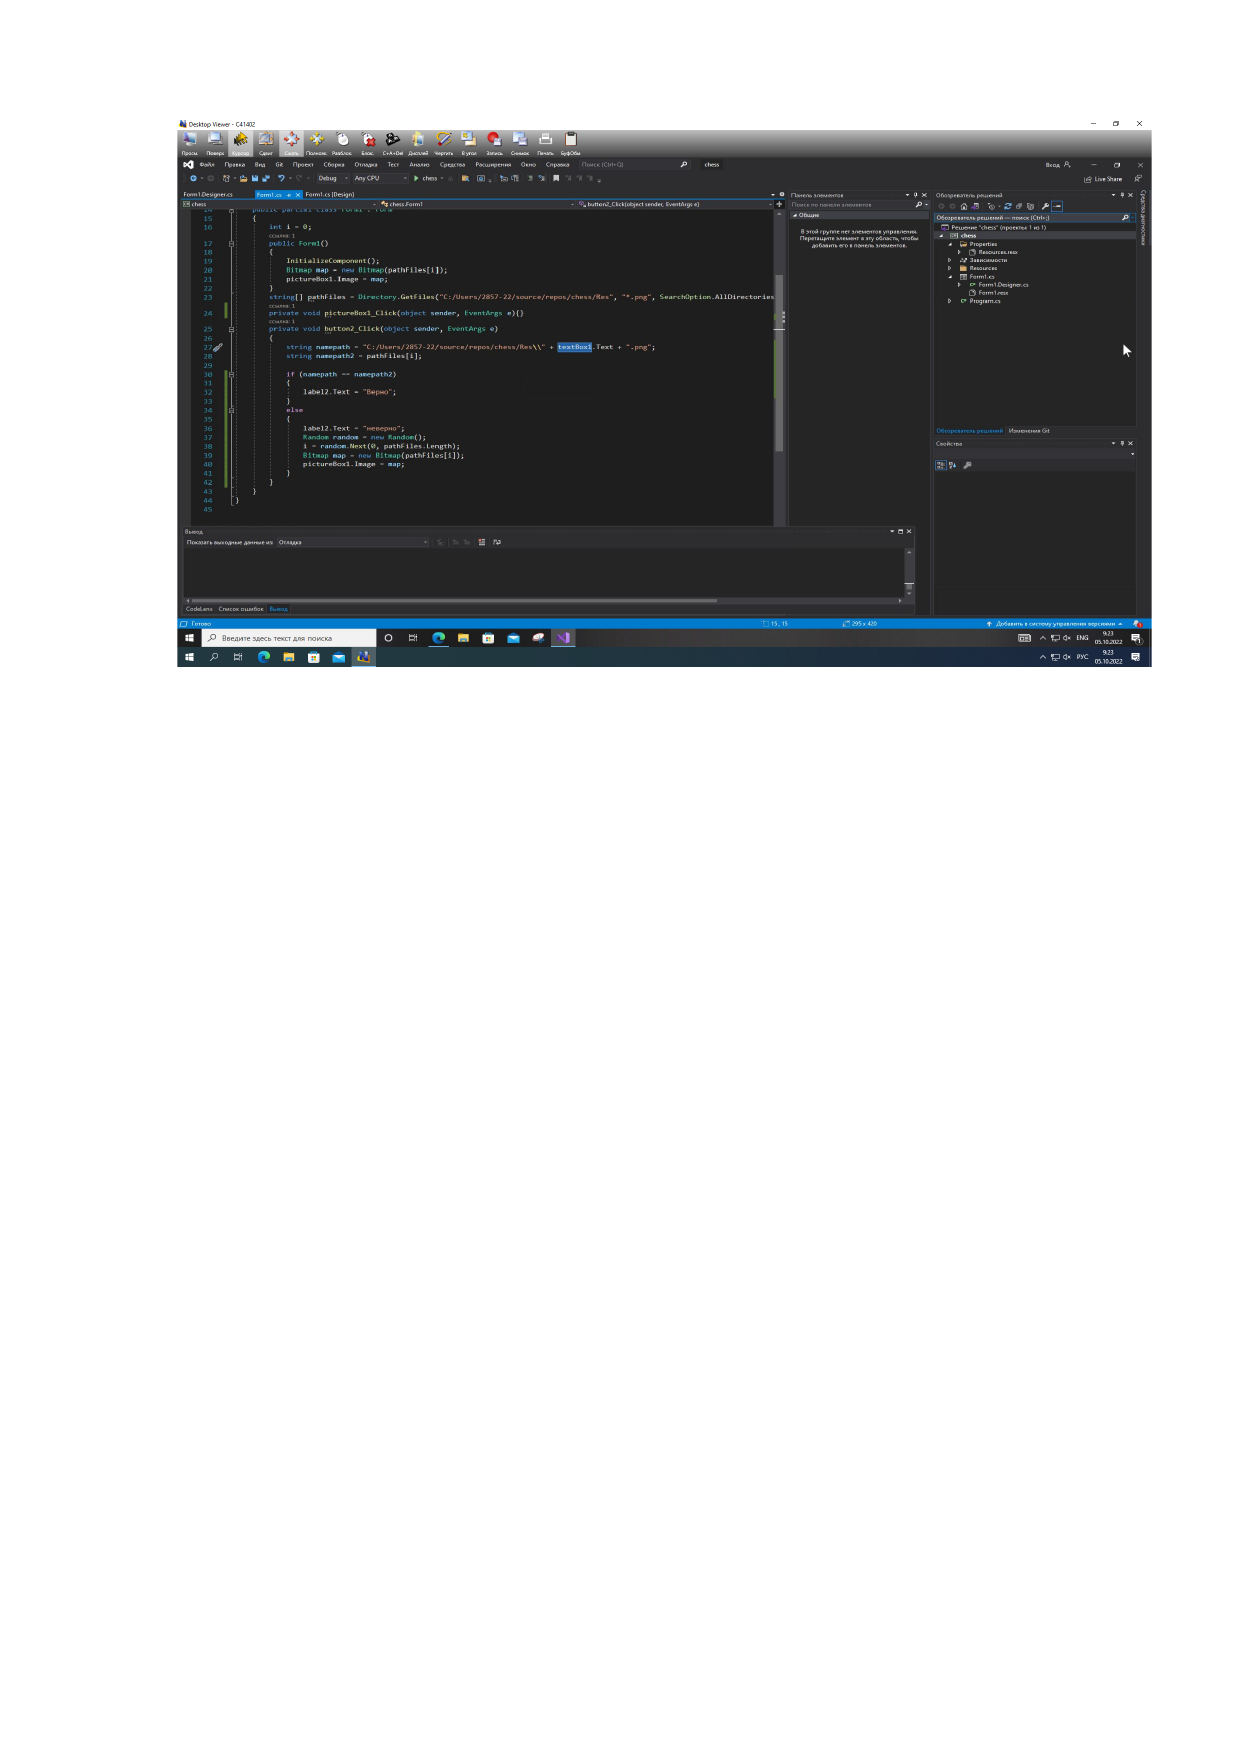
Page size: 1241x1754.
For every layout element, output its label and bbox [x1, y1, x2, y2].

picture [177, 118, 1152, 667]
